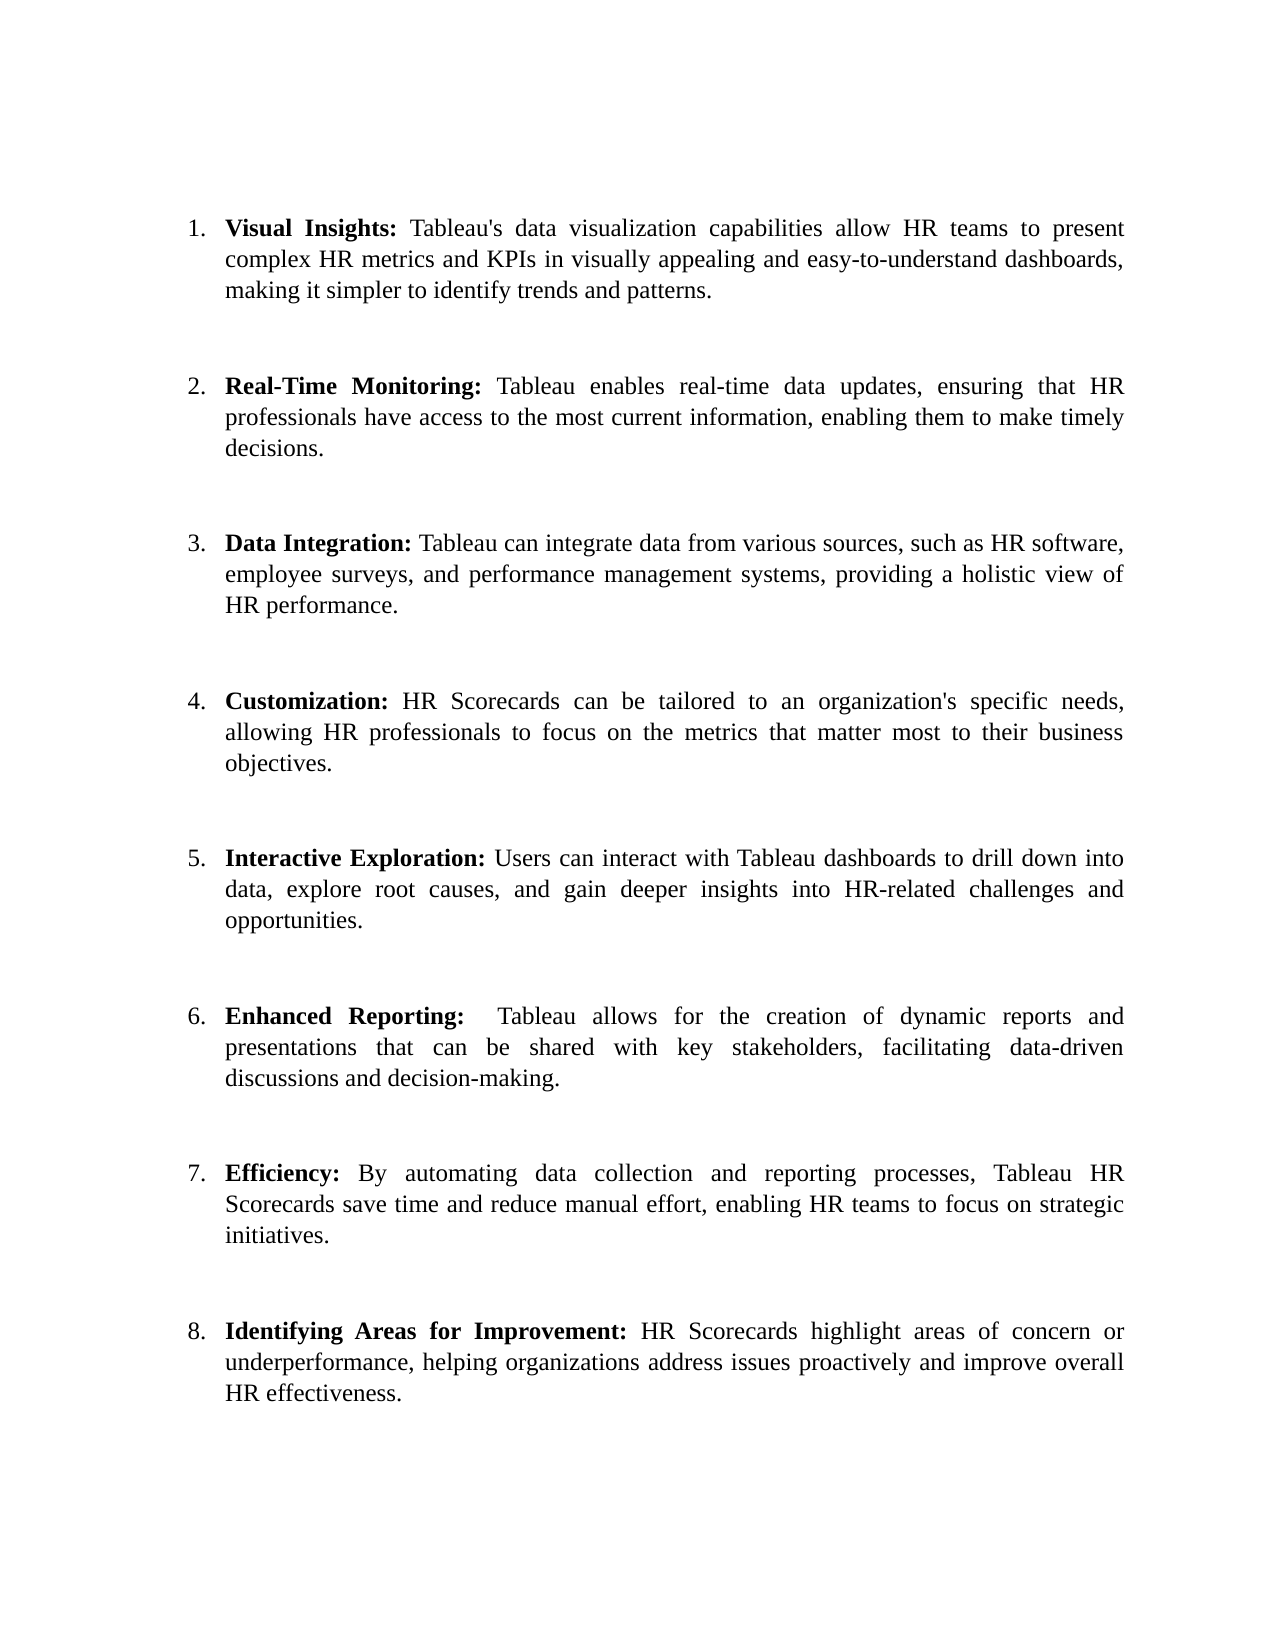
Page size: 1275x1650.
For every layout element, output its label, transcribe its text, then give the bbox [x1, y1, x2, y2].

list Real-Time Monitoring: Tableau enables real-time data updates, ensuring that HR professionals have access to the most current information, enabling them to make timely decisions. [187, 371, 1125, 462]
list Efficiency: By automating data collection and reporting processes, Tableau HR Scorecards save time and reduce manual effort, enabling HR teams to focus on strategic initiatives. [187, 1158, 1125, 1249]
list Enhanced Reporting: Tableau allows for the creation of dynamic reports and presentations that can be shared with key stakeholders, facilitating data-driven discussions and decision-making. [187, 1001, 1125, 1092]
list Interactive Exploration: Users can interact with Tableau dashboards to drill down into data, explore root causes, and gain deeper insights into HR-related challenges and opportunities. [187, 843, 1125, 934]
list Visual Insights: Tableau's data visualization capabilities allow HR teams to present complex HR metrics and KPIs in visually appealing and easy-to-understand dashboards, making it simpler to identify trends and patterns. [187, 213, 1125, 304]
list Identifying Areas for Improvement: HR Scorecards highlight areas of concern or underperformance, helping organizations address issues proactively and improve overall HR effectiveness. [187, 1316, 1125, 1407]
list Customization: HR Scorecards can be tailored to an organization's specific needs, allowing HR professionals to focus on the metrics that matter most to their business objectives. [187, 686, 1125, 777]
list Data Integration: Tableau can integrate data from various sources, such as HR software, employee surveys, and performance management systems, providing a holistic view of HR performance. [187, 528, 1125, 619]
